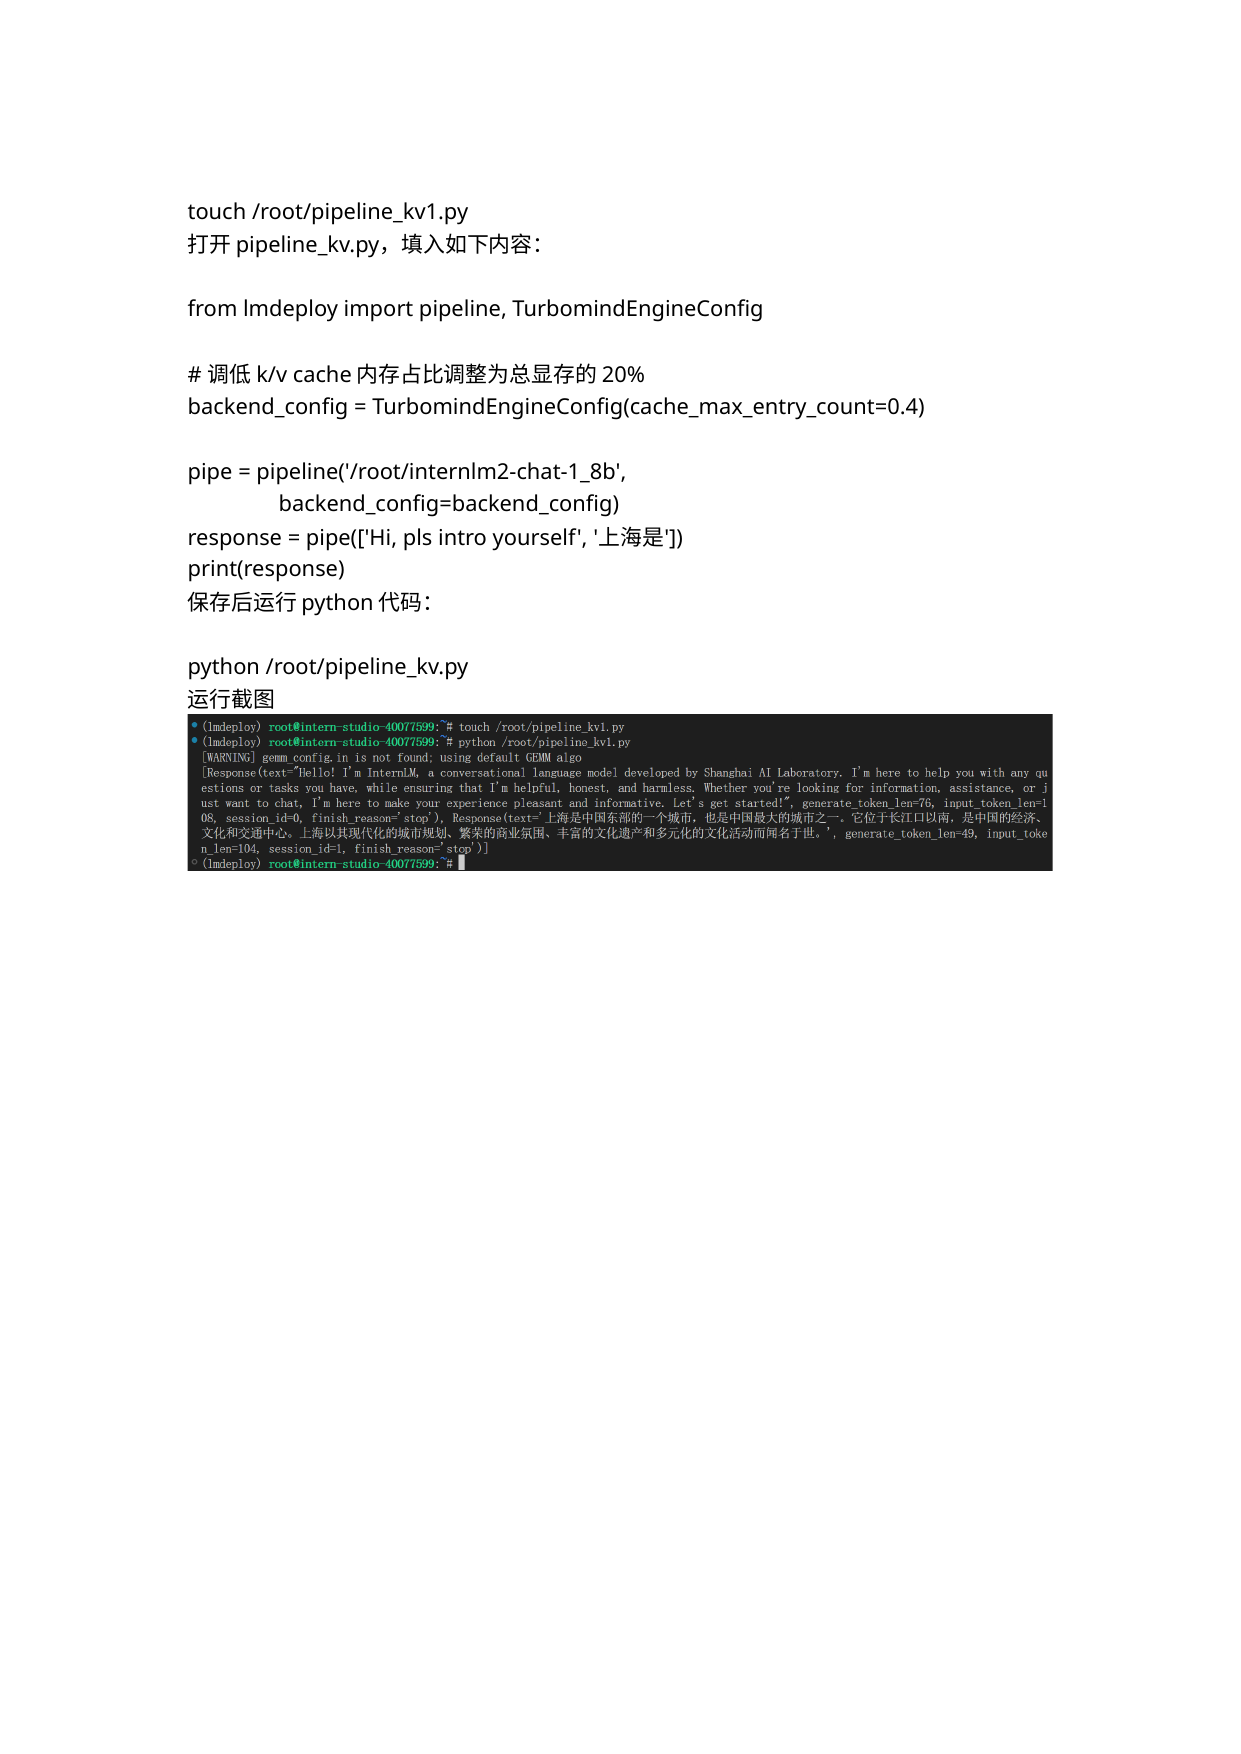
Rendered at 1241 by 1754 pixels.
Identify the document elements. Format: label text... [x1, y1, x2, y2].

text 保存后运行python代码： [187, 584, 1053, 617]
text from lmdeploy import pipeline, TurbomindEngineConfig [187, 292, 1053, 324]
text print(response) [187, 552, 1053, 584]
text response = pipe(['Hi, pls intro yourself', '上海是']) [187, 519, 1053, 552]
picture [187, 714, 1053, 871]
text 打开pipeline_kv.py，填入如下内容： [187, 227, 1053, 259]
text backend_config=backend_config) [187, 487, 1053, 519]
text pipe = pipeline('/root/internlm2-chat-1_8b', [187, 454, 1053, 487]
text # 调低 k/v cache内存占比调整为总显存的 20% [187, 357, 1053, 389]
text touch /root/pipeline_kv1.py [187, 194, 1053, 227]
text 运行截图 [187, 682, 1053, 714]
text backend_config = TurbomindEngineConfig(cache_max_entry_count=0.4) [187, 389, 1053, 422]
text python /root/pipeline_kv.py [187, 649, 1053, 682]
